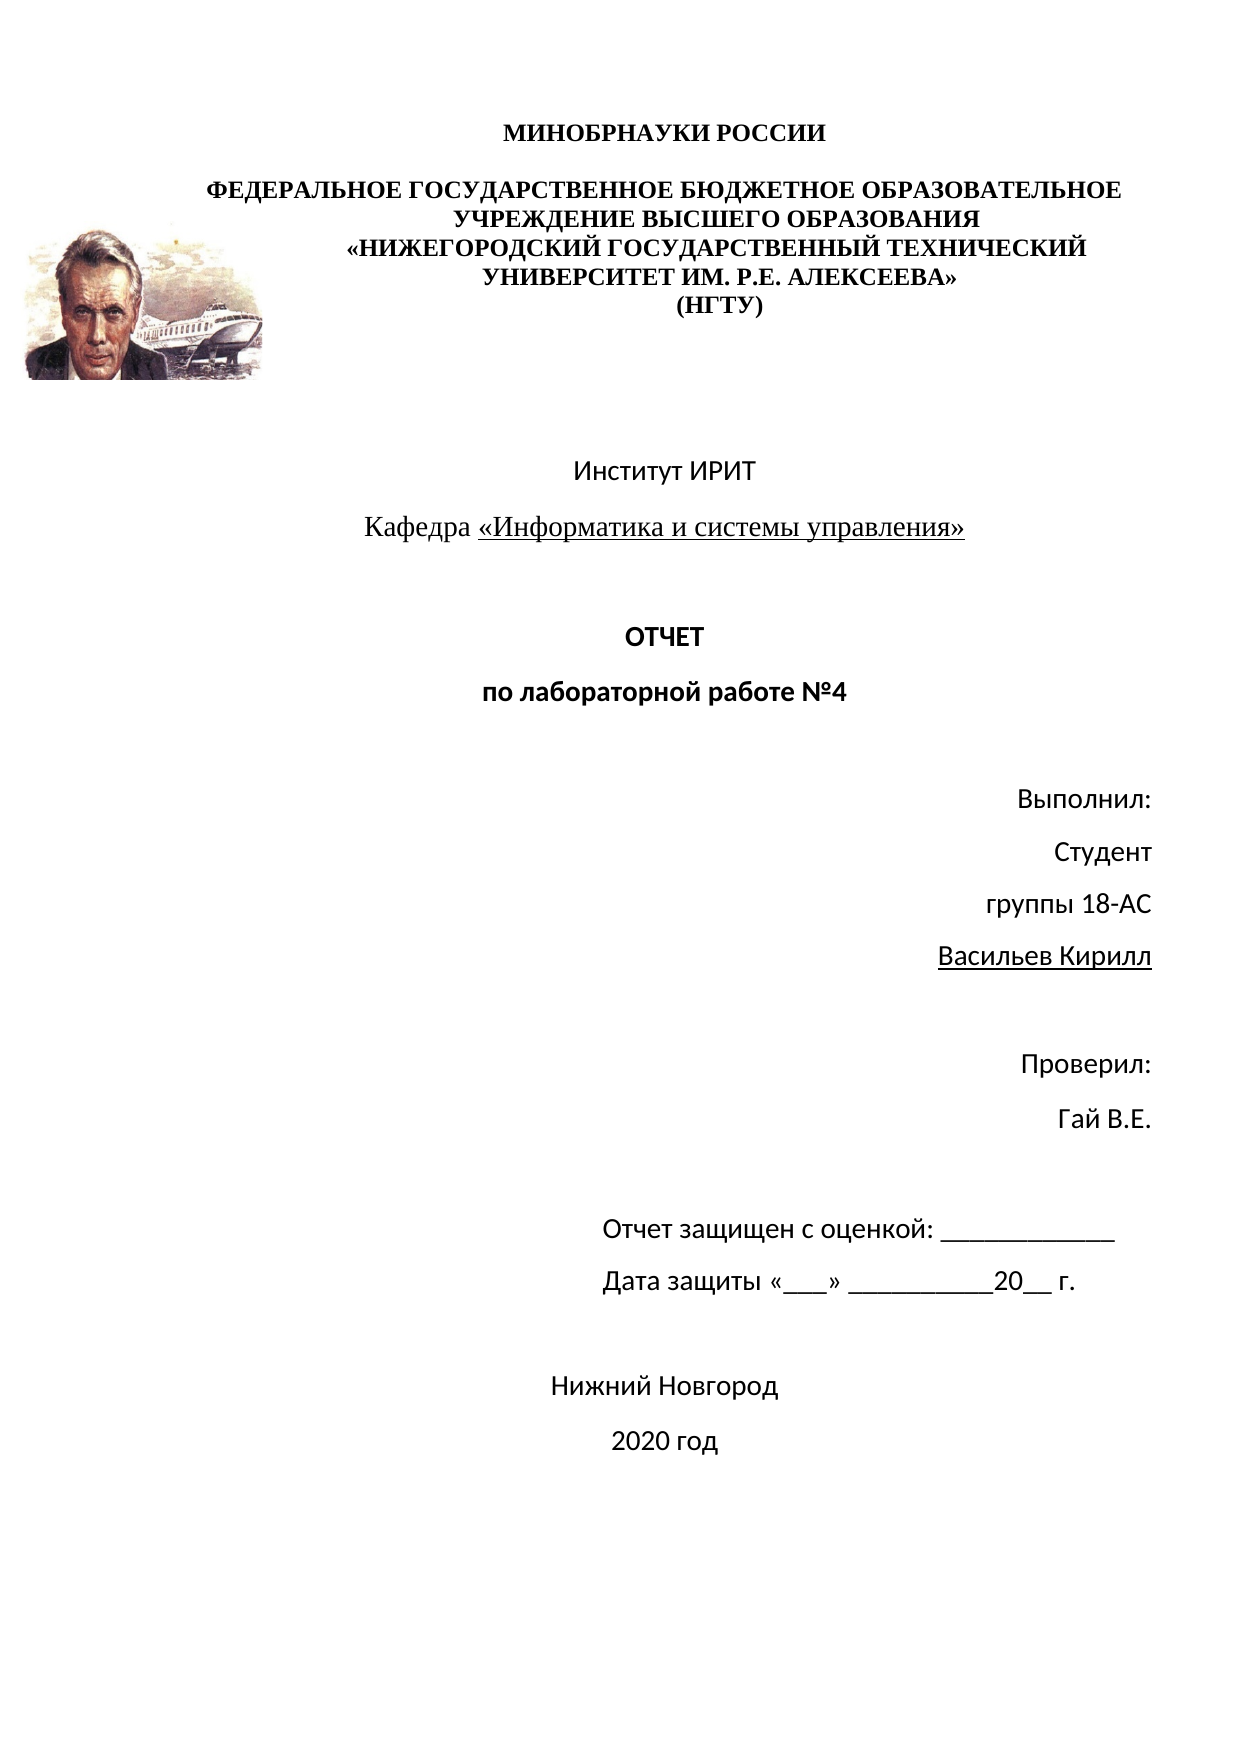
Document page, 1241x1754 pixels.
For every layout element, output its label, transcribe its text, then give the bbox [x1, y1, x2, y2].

title УЧРЕЖДЕНИЕ ВЫСШЕГО ОБРАЗОВАНИЯ [177, 204, 1152, 233]
text по лабораторной работе №4 [177, 673, 1152, 709]
text 2020 год [177, 1422, 1152, 1458]
text Васильев Кирилл [608, 937, 1152, 973]
text группы 18-АС [608, 885, 1152, 921]
title УНИВЕРСИТЕТ ИМ. Р.Е. АЛЕКСЕЕВА» [263, 262, 1152, 291]
text Дата защиты «___» __________20__ г. [177, 1262, 1152, 1298]
text Отчет защищен с оценкой: ____________ [177, 1210, 1152, 1246]
text ОТЧЕТ [177, 618, 1152, 654]
title МИНОБРНАУКИ РОССИИ [177, 118, 1152, 147]
title (НГТУ) [263, 291, 1152, 319]
subtitle Кафедра «Информатика и системы управления» [177, 509, 1152, 543]
text Институт ИРИТ [177, 452, 1152, 487]
text Выполнил: [608, 781, 1152, 816]
text Студент [608, 833, 1152, 868]
text Гай В.Е. [177, 1100, 1152, 1136]
title «НИЖЕГОРОДСКИЙ ГОСУДАРСТВЕННЫЙ ТЕХНИЧЕСКИЙ [263, 233, 1152, 262]
text Нижний Новгород [177, 1367, 1152, 1403]
picture [18, 221, 263, 378]
title ФЕДЕРАЛЬНОЕ ГОСУДАРСТВЕННОЕ БЮДЖЕТНОЕ ОБРАЗОВАТЕЛЬНОЕ [177, 176, 1152, 204]
text Проверил: [177, 1045, 1152, 1081]
